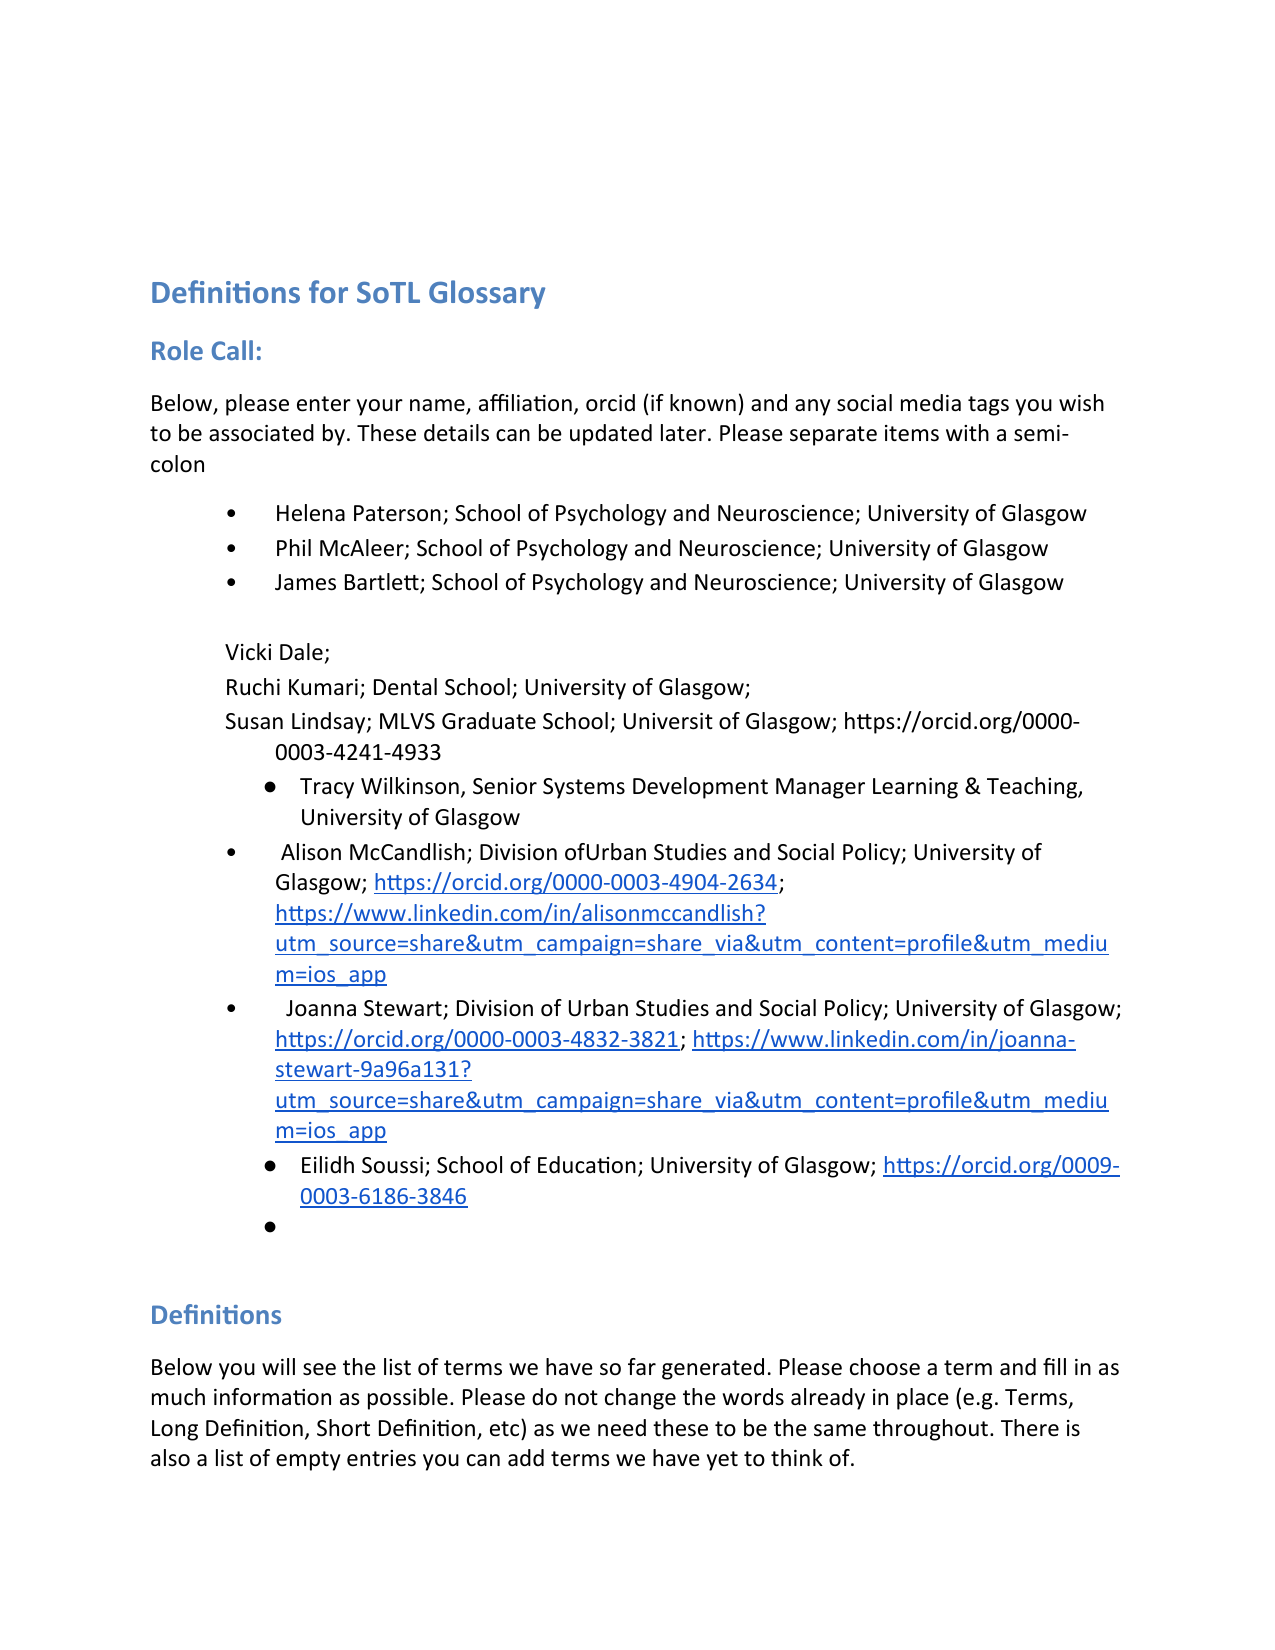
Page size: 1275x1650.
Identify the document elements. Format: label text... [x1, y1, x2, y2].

text • Joanna Stewart; Division of Urban Studies and Social Policy; University of Glasgow; https://orcid.org/0000-0003-4832-3821; https://www.linkedin.com/in/joanna-stewart-9a96a131?utm_source=share&utm_campaign=share_via&utm_content=profile&utm_medium=ios_app [225, 993, 1125, 1146]
text Below, please enter your name, affiliation, orcid (if known) and any social media tags you wish to be associated by. These details can be updated later. Please separate items with a semi-colon [150, 387, 1125, 479]
text • Phil McAleer; School of Psychology and Neuroscience; University of Glasgow [225, 532, 1125, 563]
text • Helena Paterson; School of Psychology and Neuroscience; University of Glasgow [225, 498, 1125, 528]
text Vicki Dale; [225, 636, 1125, 667]
text Ruchi Kumari; Dental School; University of Glasgow; [225, 671, 1125, 702]
text • James Bartlett; School of Psychology and Neuroscience; University of Glasgow [225, 567, 1125, 597]
text Below you will see the list of terms we have so far generated. Please choose a term and fill in as much information as possible. Please do not change the words already in place (e.g. Terms, Long Definition, Short Definition, etc) as we need these to be the same throughout. There is also a list of empty entries you can add terms we have yet to think of. [150, 1351, 1125, 1473]
list Eilidh Soussi; School of Education; University of Glasgow; https://orcid.org/0009-0003-6186-3846 [262, 1150, 1125, 1211]
subtitle Definitions for SoTL Glossary [150, 271, 1125, 312]
text Susan Lindsay; MLVS Graduate School; Universit of Glasgow; https://orcid.org/0000-0003-4241-4933 [225, 706, 1125, 767]
text • Alison McCandlish; Division ofUrban Studies and Social Policy; University of Glasgow; https://orcid.org/0000-0003-4904-2634; https://www.linkedin.com/in/alisonmccandlish?utm_source=share&utm_campaign=share_via&utm_content=profile&utm_medium=ios_app [225, 836, 1125, 989]
subtitle Definitions [150, 1297, 1125, 1332]
subtitle Role Call: [150, 333, 1125, 368]
list Tracy Wilkinson, Senior Systems Development Manager Learning & Teaching, University of Glasgow [262, 771, 1125, 832]
